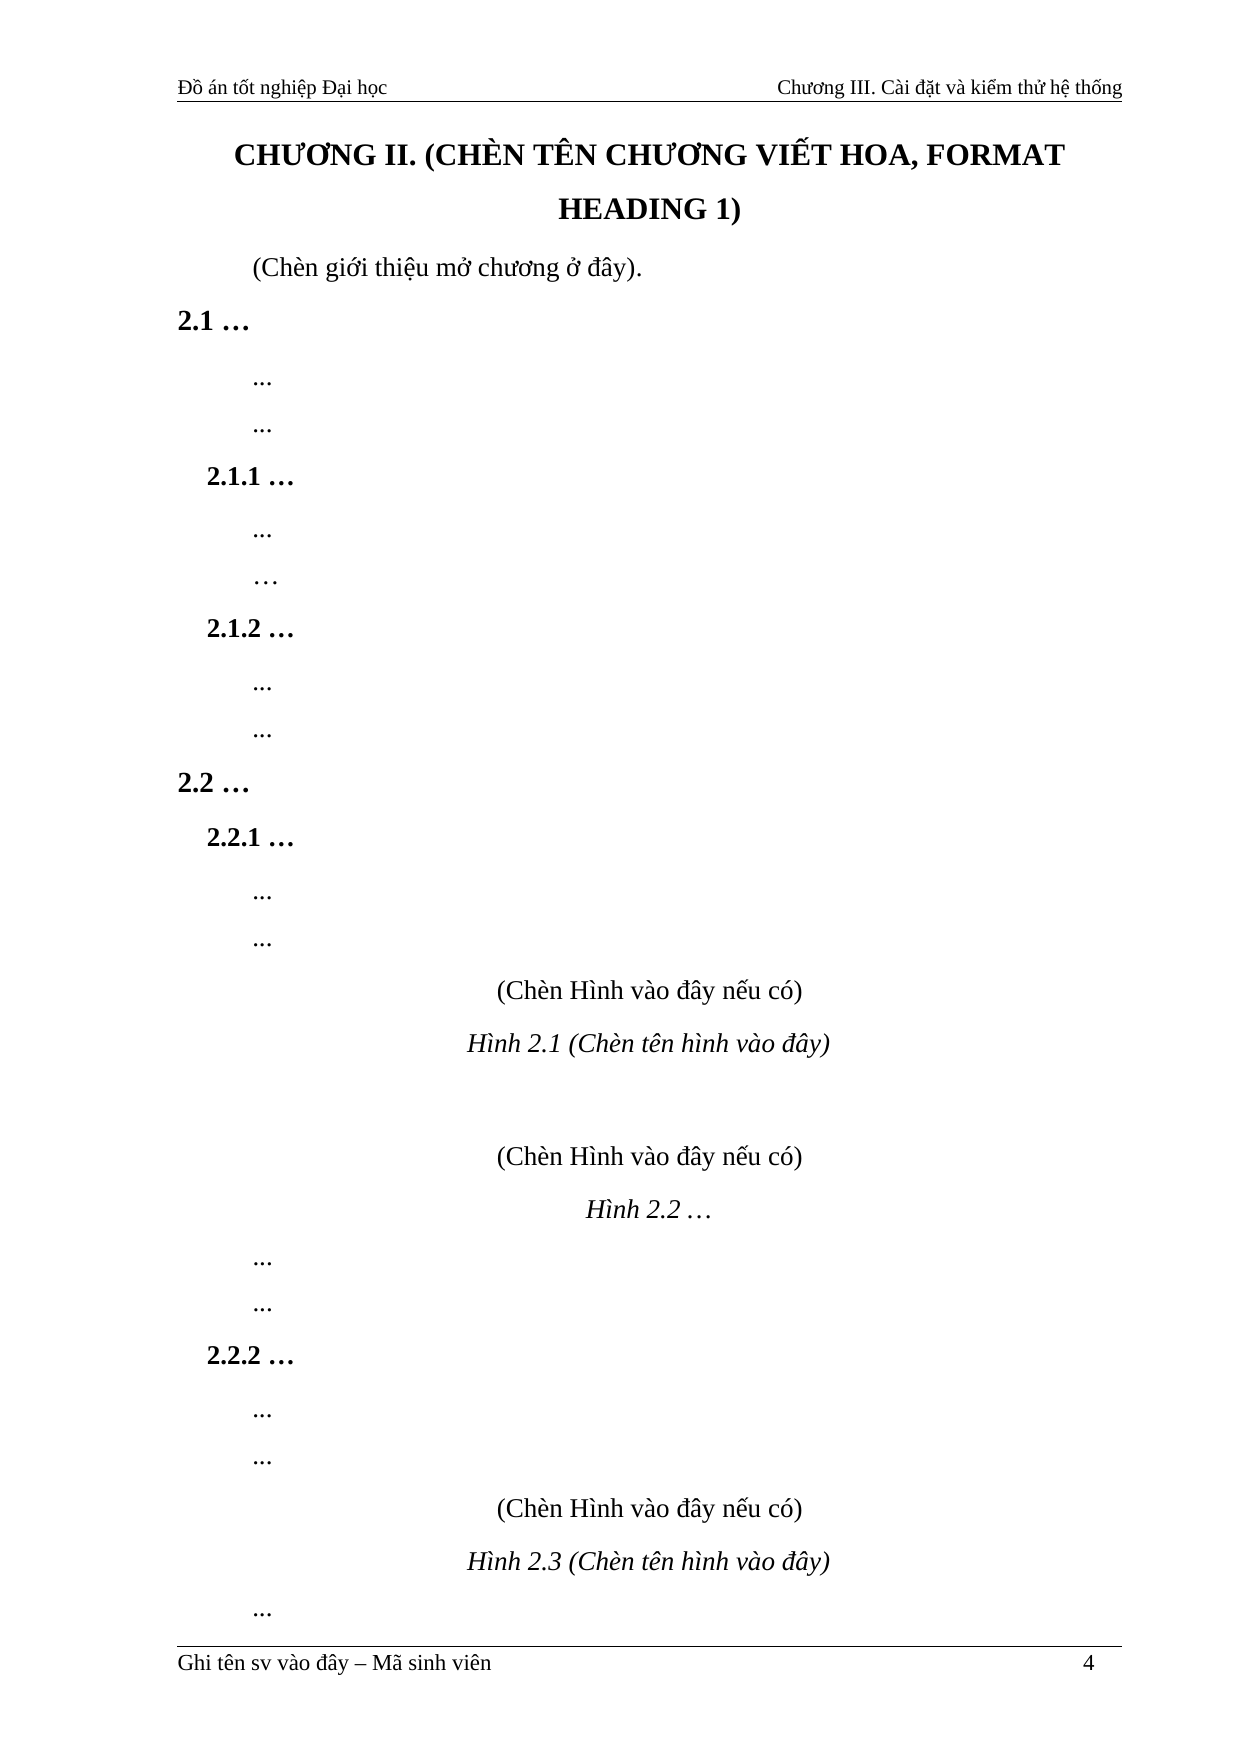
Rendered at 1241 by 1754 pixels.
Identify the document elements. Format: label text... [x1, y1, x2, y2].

text ... [207, 712, 1122, 743]
text ... [207, 874, 1122, 905]
text ... [207, 1392, 1122, 1423]
text (Chèn Hình vào đây nếu có) [177, 1492, 1122, 1523]
text ... [207, 665, 1122, 696]
subtitle 2.2.2 … [207, 1339, 1122, 1370]
subtitle 2.1 … [177, 303, 1122, 337]
subtitle 2.1.1 … [207, 460, 1122, 491]
text ... [207, 360, 1122, 391]
subtitle Hình 2.3 (Chèn tên hình vào đây) [177, 1544, 1122, 1576]
text ... [207, 1591, 1122, 1622]
text ... [177, 1239, 1122, 1271]
subtitle 2.1.2 … [207, 612, 1122, 643]
subtitle Hình 2.2 … [177, 1193, 1122, 1224]
subtitle CHƯƠNG II. (CHÈN TÊN CHƯƠNG VIẾT HOA, FORMAT HEADING 1) [177, 137, 1122, 226]
text (Chèn Hình vào đây nếu có) [177, 974, 1122, 1005]
text (Chèn giới thiệu mở chương ở đây). [177, 251, 1122, 282]
text ... [207, 921, 1122, 952]
subtitle 2.2.1 … [207, 821, 1122, 852]
text ... [207, 513, 1122, 544]
subtitle Hình 2.1 (Chèn tên hình vào đây) [177, 1027, 1122, 1058]
text ... [207, 407, 1122, 438]
text ... [177, 1286, 1122, 1317]
text ... [207, 1439, 1122, 1470]
subtitle 2.2 … [177, 765, 1122, 798]
text (Chèn Hình vào đây nếu có) [177, 1140, 1122, 1171]
text … [207, 559, 1122, 590]
